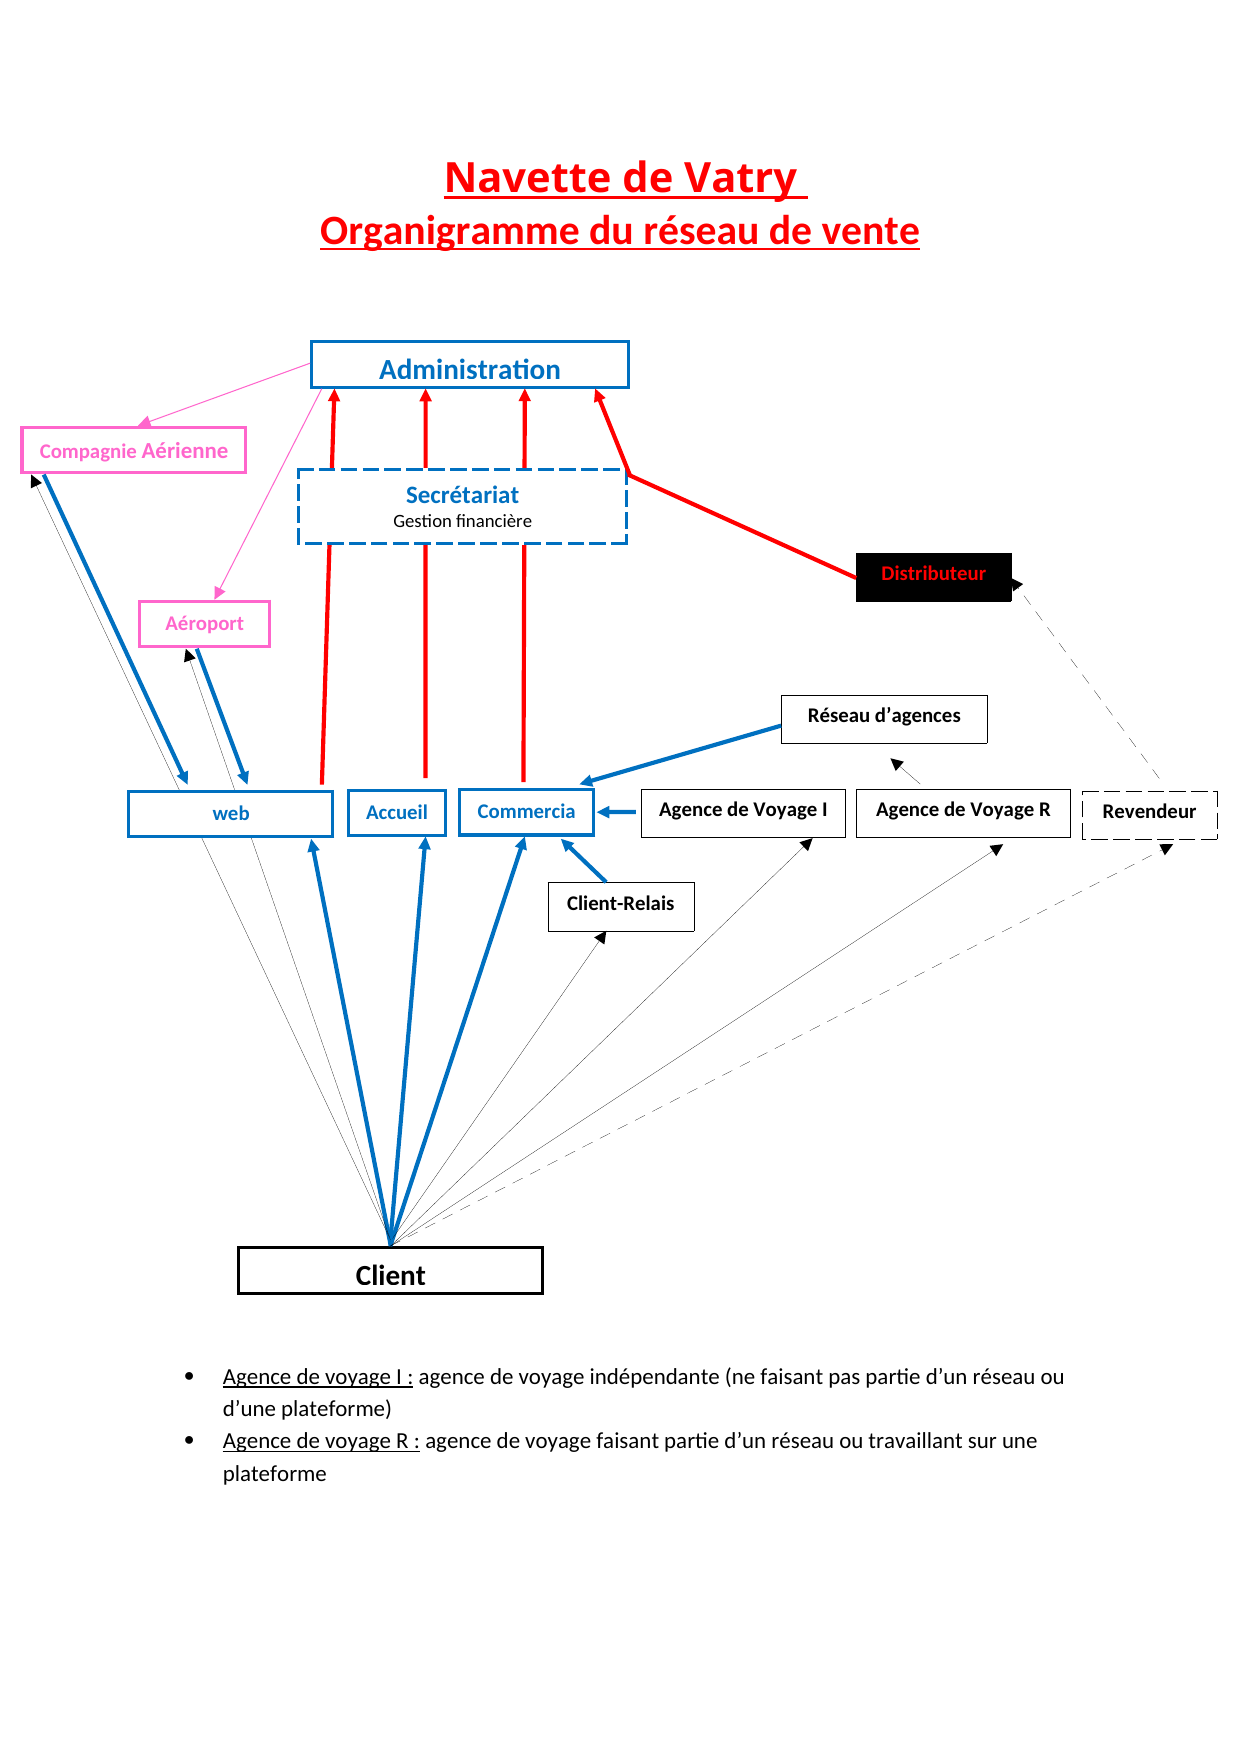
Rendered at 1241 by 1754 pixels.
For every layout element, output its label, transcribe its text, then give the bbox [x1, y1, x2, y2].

list Agence de voyage I : agence de voyage indépendante (ne faisant pas partie d’un réseau ou d’une plateforme) [185, 1362, 1093, 1422]
text Navette de Vatry [148, 148, 1093, 204]
list Agence de voyage R : agence de voyage faisant partie d’un réseau ou travaillant sur une plateforme [185, 1426, 1093, 1487]
text Organigramme du réseau de vente [148, 204, 1093, 255]
